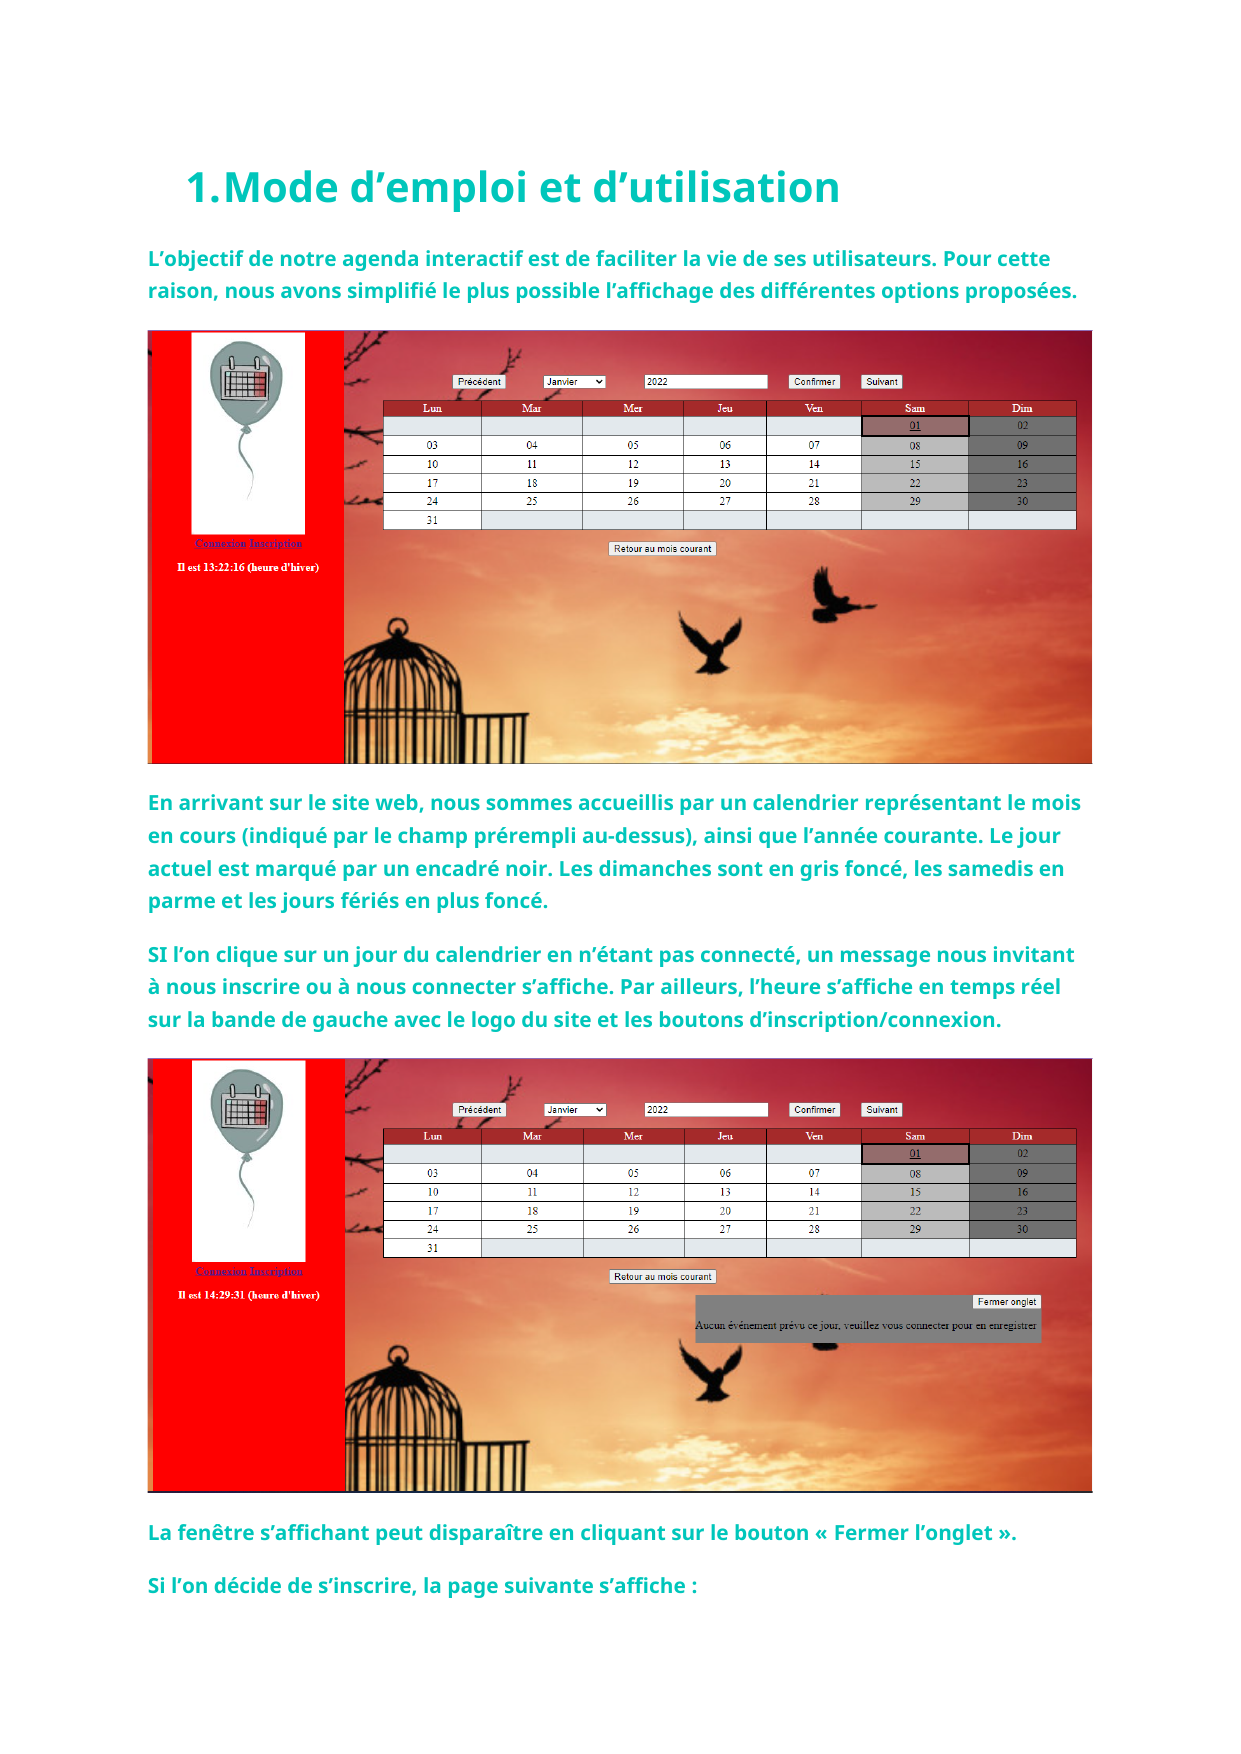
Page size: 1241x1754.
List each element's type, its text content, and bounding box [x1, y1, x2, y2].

text SI l’on clique sur un jour du calendrier en n’étant pas connecté, un message nous invitant à nous inscrire ou à nous connecter s’affiche. Par ailleurs, l’heure s’affiche en temps réel sur la bande de gauche avec le logo du site et les boutons d’inscription/connexion. [148, 940, 1093, 1033]
text L’objectif de notre agenda interactif est de faciliter la vie de ses utilisateurs. Pour cette raison, nous avons simplifié le plus possible l’affichage des différentes options proposées. [148, 244, 1093, 305]
text La fenêtre s’affichant peut disparaître en cliquant sur le bouton « Fermer l’onglet ». [148, 1518, 1093, 1546]
picture [147, 1058, 1093, 1493]
picture [147, 330, 1093, 764]
list Mode d’emploi et d’utilisation [185, 158, 1093, 215]
text Si l’on décide de s’inscrire, la page suivante s’affiche : [148, 1571, 1093, 1599]
text En arrivant sur le site web, nous sommes accueillis par un calendrier représentant le mois en cours (indiqué par le champ prérempli au-dessus), ainsi que l’année courante. Le jour actuel est marqué par un encadré noir. Les dimanches sont en gris foncé, les samedis en parme et les jours fériés en plus foncé. [148, 788, 1093, 915]
